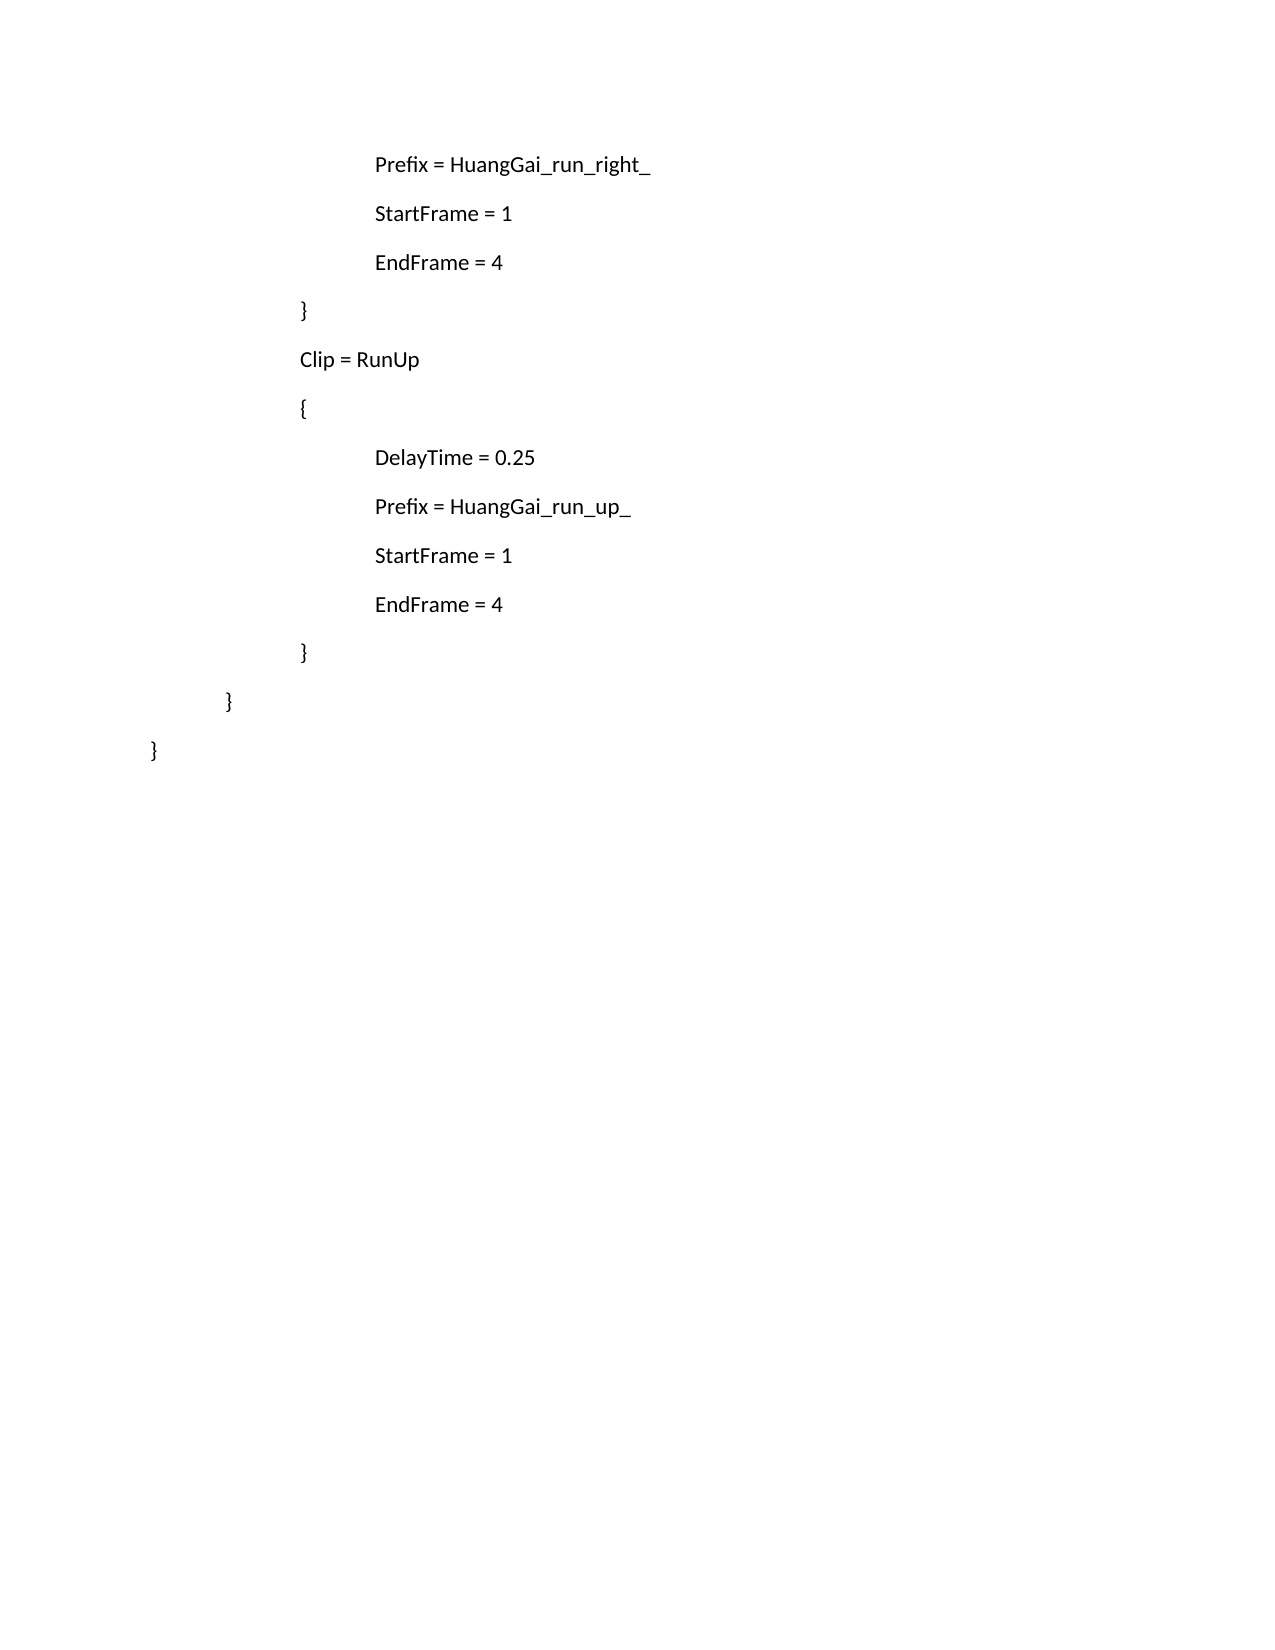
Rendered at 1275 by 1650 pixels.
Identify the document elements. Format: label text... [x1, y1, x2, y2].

text StartFrame = 1 [150, 199, 1125, 227]
text EndFrame = 4 [150, 590, 1125, 618]
text { [150, 394, 1125, 422]
text DelayTime = 0.25 [150, 443, 1125, 471]
text } [150, 736, 1125, 764]
text Prefix = HuangGai_run_right_ [150, 150, 1125, 178]
text EndFrame = 4 [150, 248, 1125, 276]
text Prefix = HuangGai_run_up_ [150, 492, 1125, 520]
text } [150, 687, 1125, 715]
text } [150, 297, 1125, 324]
text StartFrame = 1 [150, 541, 1125, 569]
text Clip = RunUp [150, 345, 1125, 373]
text } [150, 638, 1125, 667]
